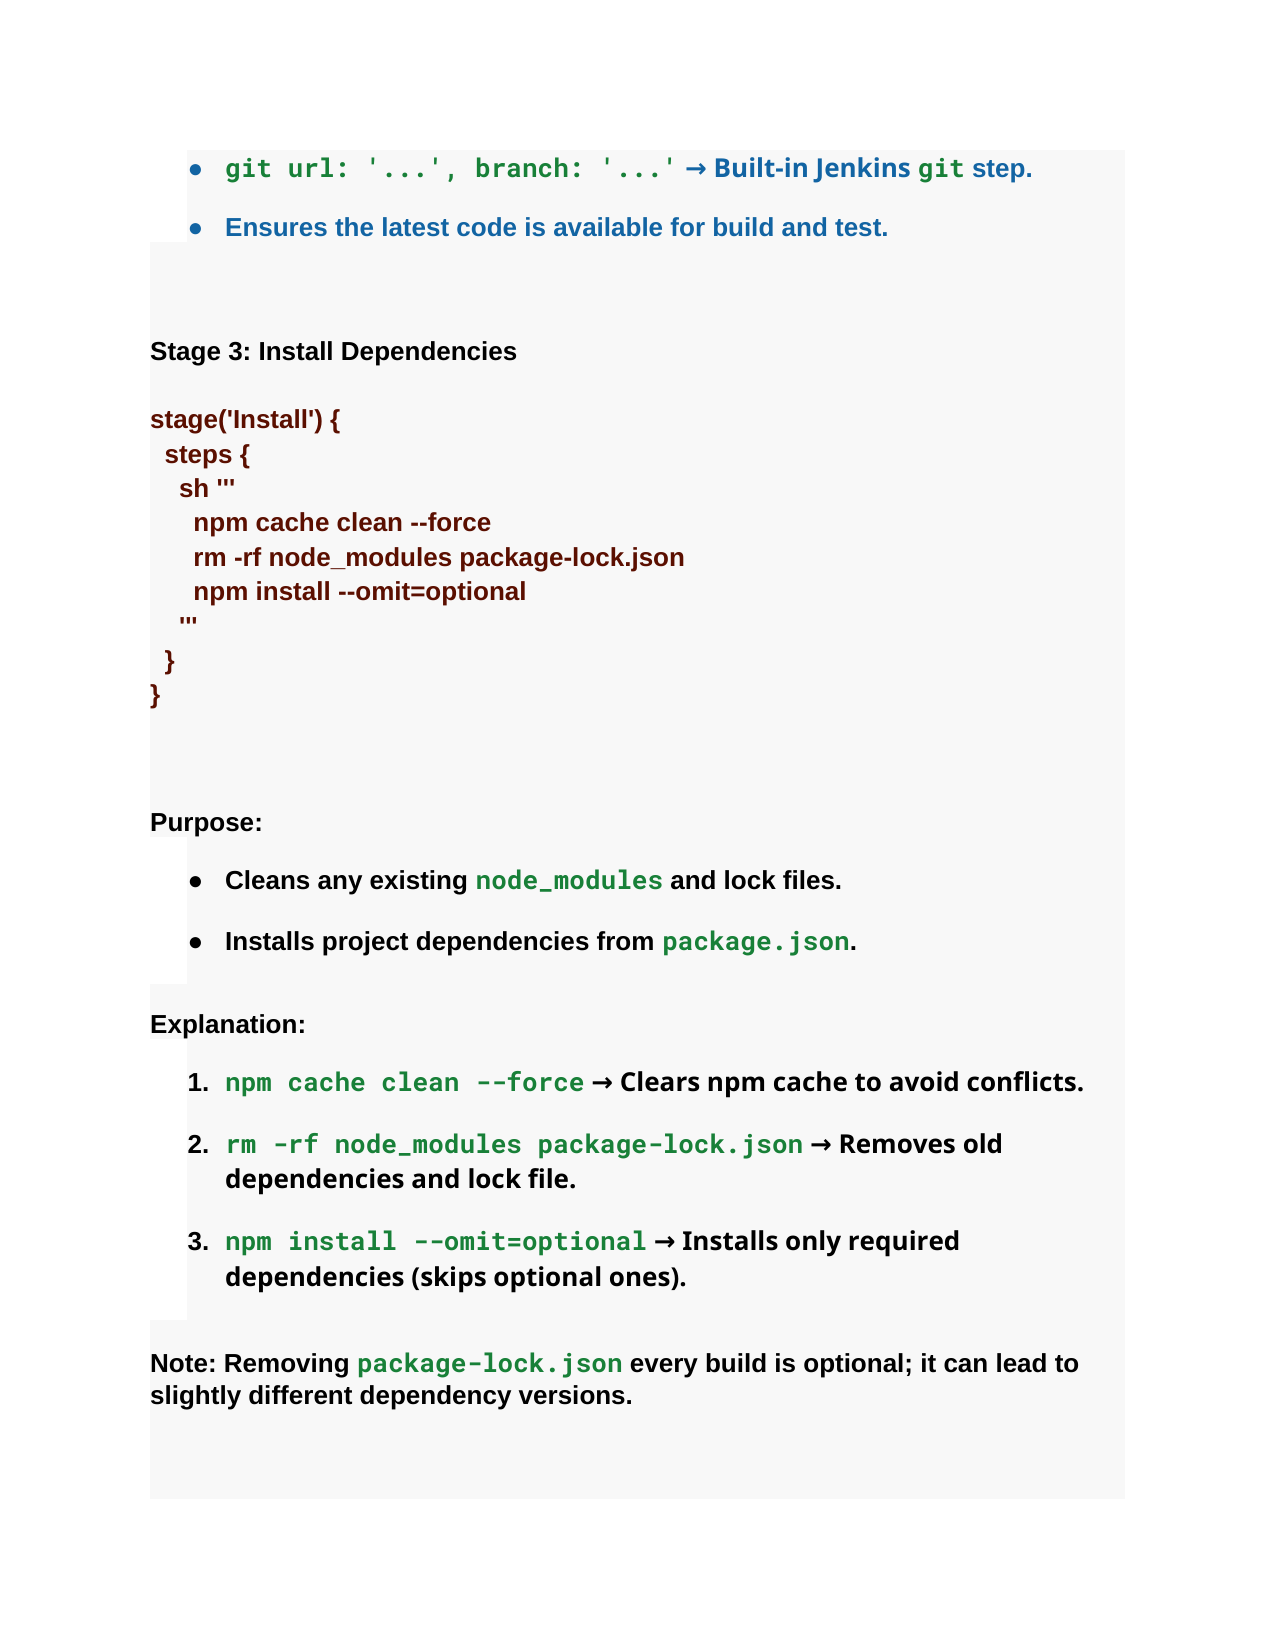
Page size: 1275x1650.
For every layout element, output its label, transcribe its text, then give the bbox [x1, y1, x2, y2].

text npm cache clean --force [150, 507, 1125, 537]
text stage('Install') { [150, 404, 1125, 434]
text Explanation: [150, 1009, 1125, 1039]
text steps { [150, 439, 1125, 468]
text Note: Removing package-lock.json every build is optional; it can lead to slightly different dependency versions. [150, 1345, 1125, 1409]
text } [150, 679, 1125, 709]
list git url: '...', branch: '...' → Built-in Jenkins git step. [187, 150, 1125, 212]
list rm -rf node_modules package-lock.json → Removes old dependencies and lock file. [187, 1126, 1125, 1223]
text Purpose: [150, 807, 1125, 837]
text rm -rf node_modules package-lock.json [150, 542, 1125, 572]
text npm install --omit=optional [150, 576, 1125, 606]
list npm cache clean --force → Clears npm cache to avoid conflicts. [187, 1064, 1125, 1126]
text ''' [150, 611, 1125, 640]
list npm install --omit=optional → Installs only required dependencies (skips optional ones). [187, 1223, 1125, 1320]
text } [150, 645, 1125, 675]
list Cleans any existing node_modules and lock files. [187, 862, 1125, 923]
text Stage 3: Install Dependencies [150, 336, 1125, 365]
text sh ''' [150, 473, 1125, 503]
list Installs project dependencies from package.json. [187, 923, 1125, 984]
list Ensures the latest code is available for build and test. [187, 212, 1125, 242]
